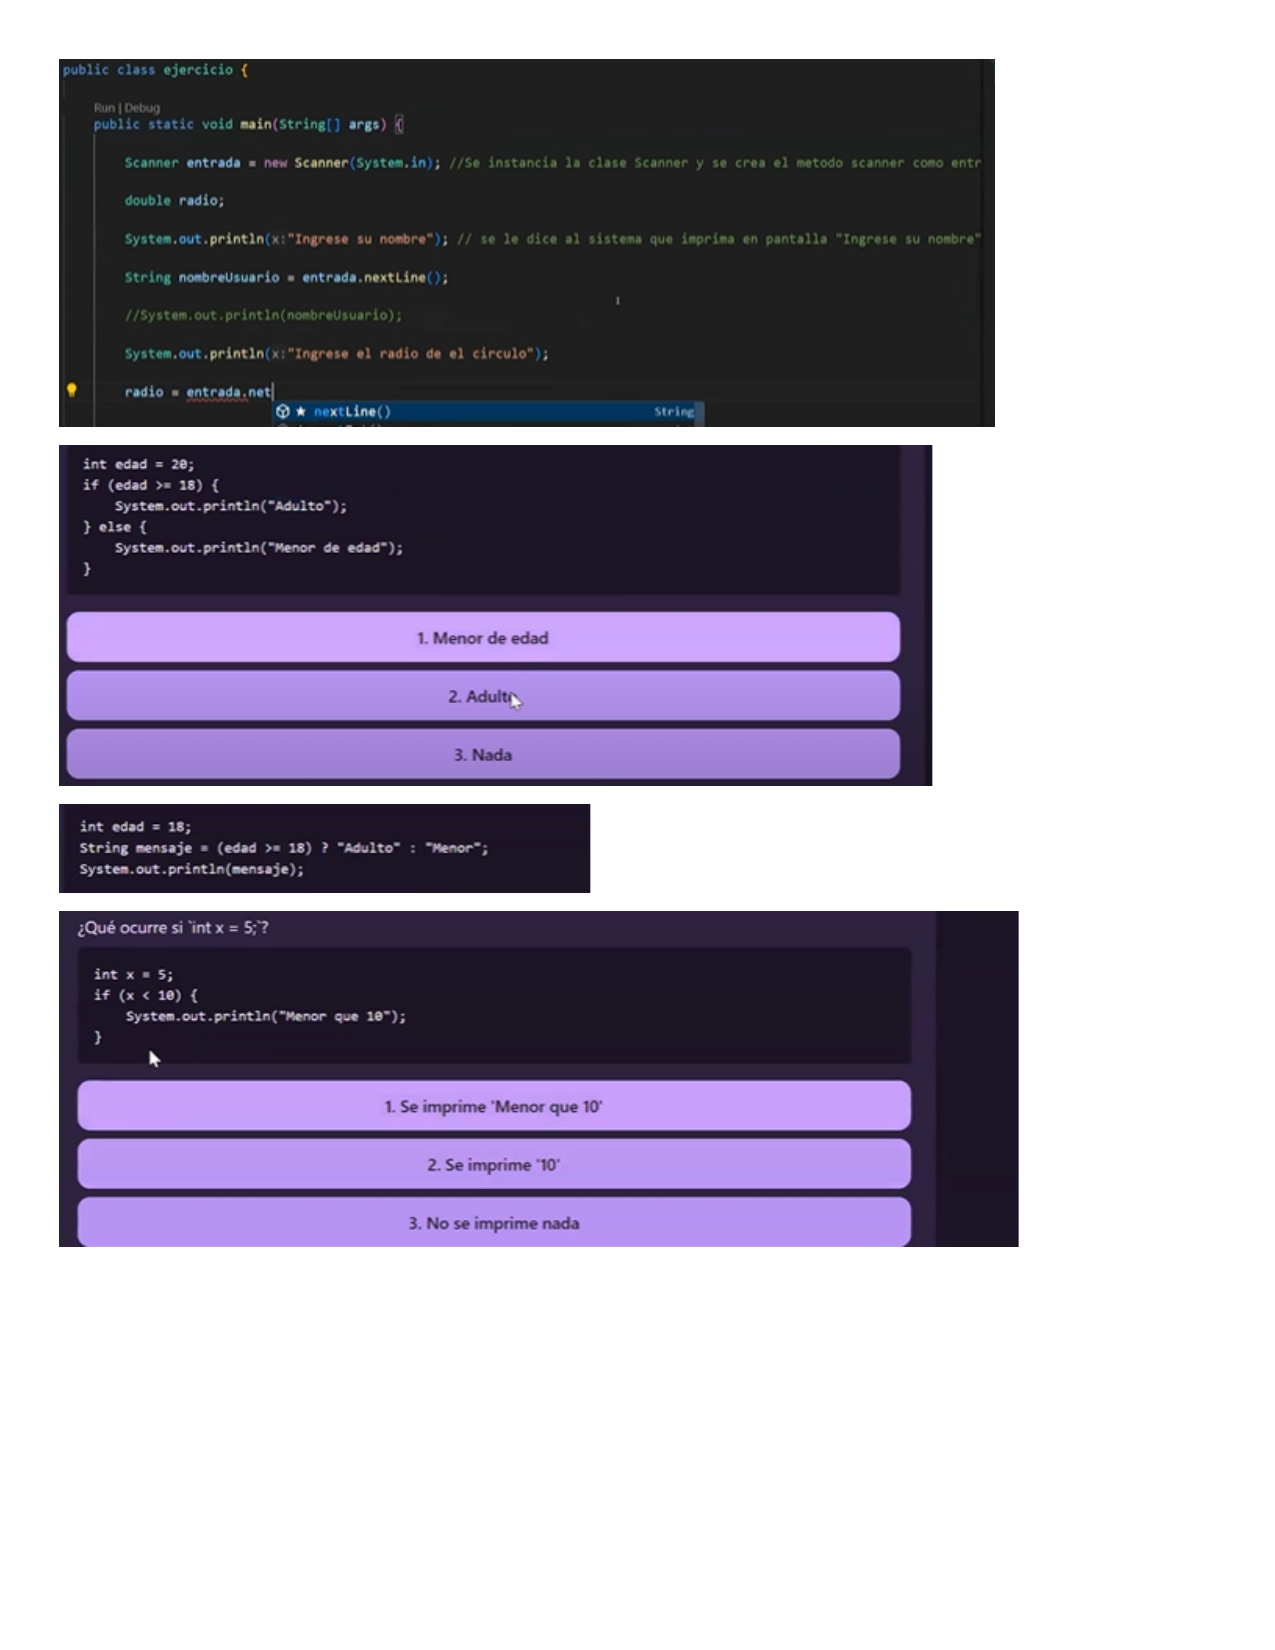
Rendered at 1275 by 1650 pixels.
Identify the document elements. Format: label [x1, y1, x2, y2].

picture [59, 445, 933, 786]
picture [59, 911, 1019, 1247]
picture [59, 804, 591, 893]
picture [59, 59, 995, 427]
